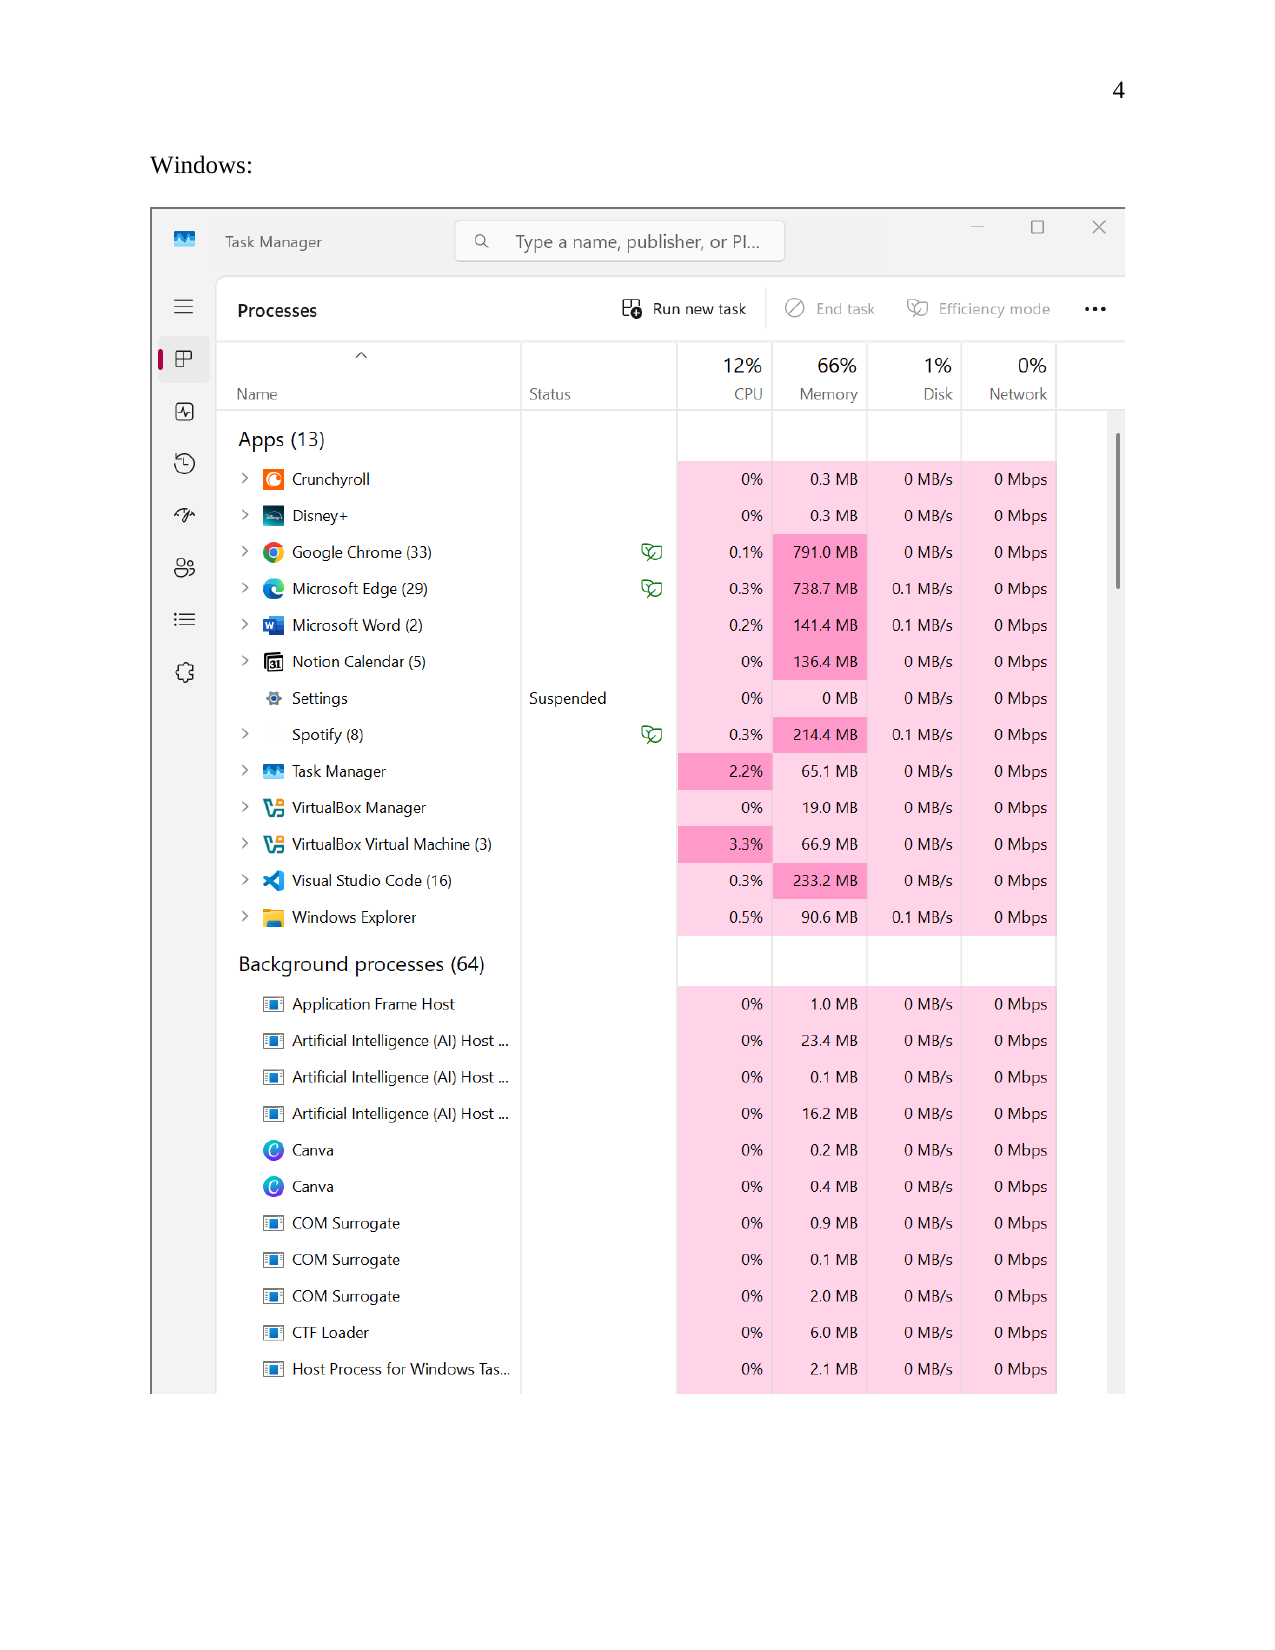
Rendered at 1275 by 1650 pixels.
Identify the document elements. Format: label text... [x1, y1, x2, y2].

text Windows: [150, 150, 1125, 179]
picture [150, 207, 1125, 1394]
